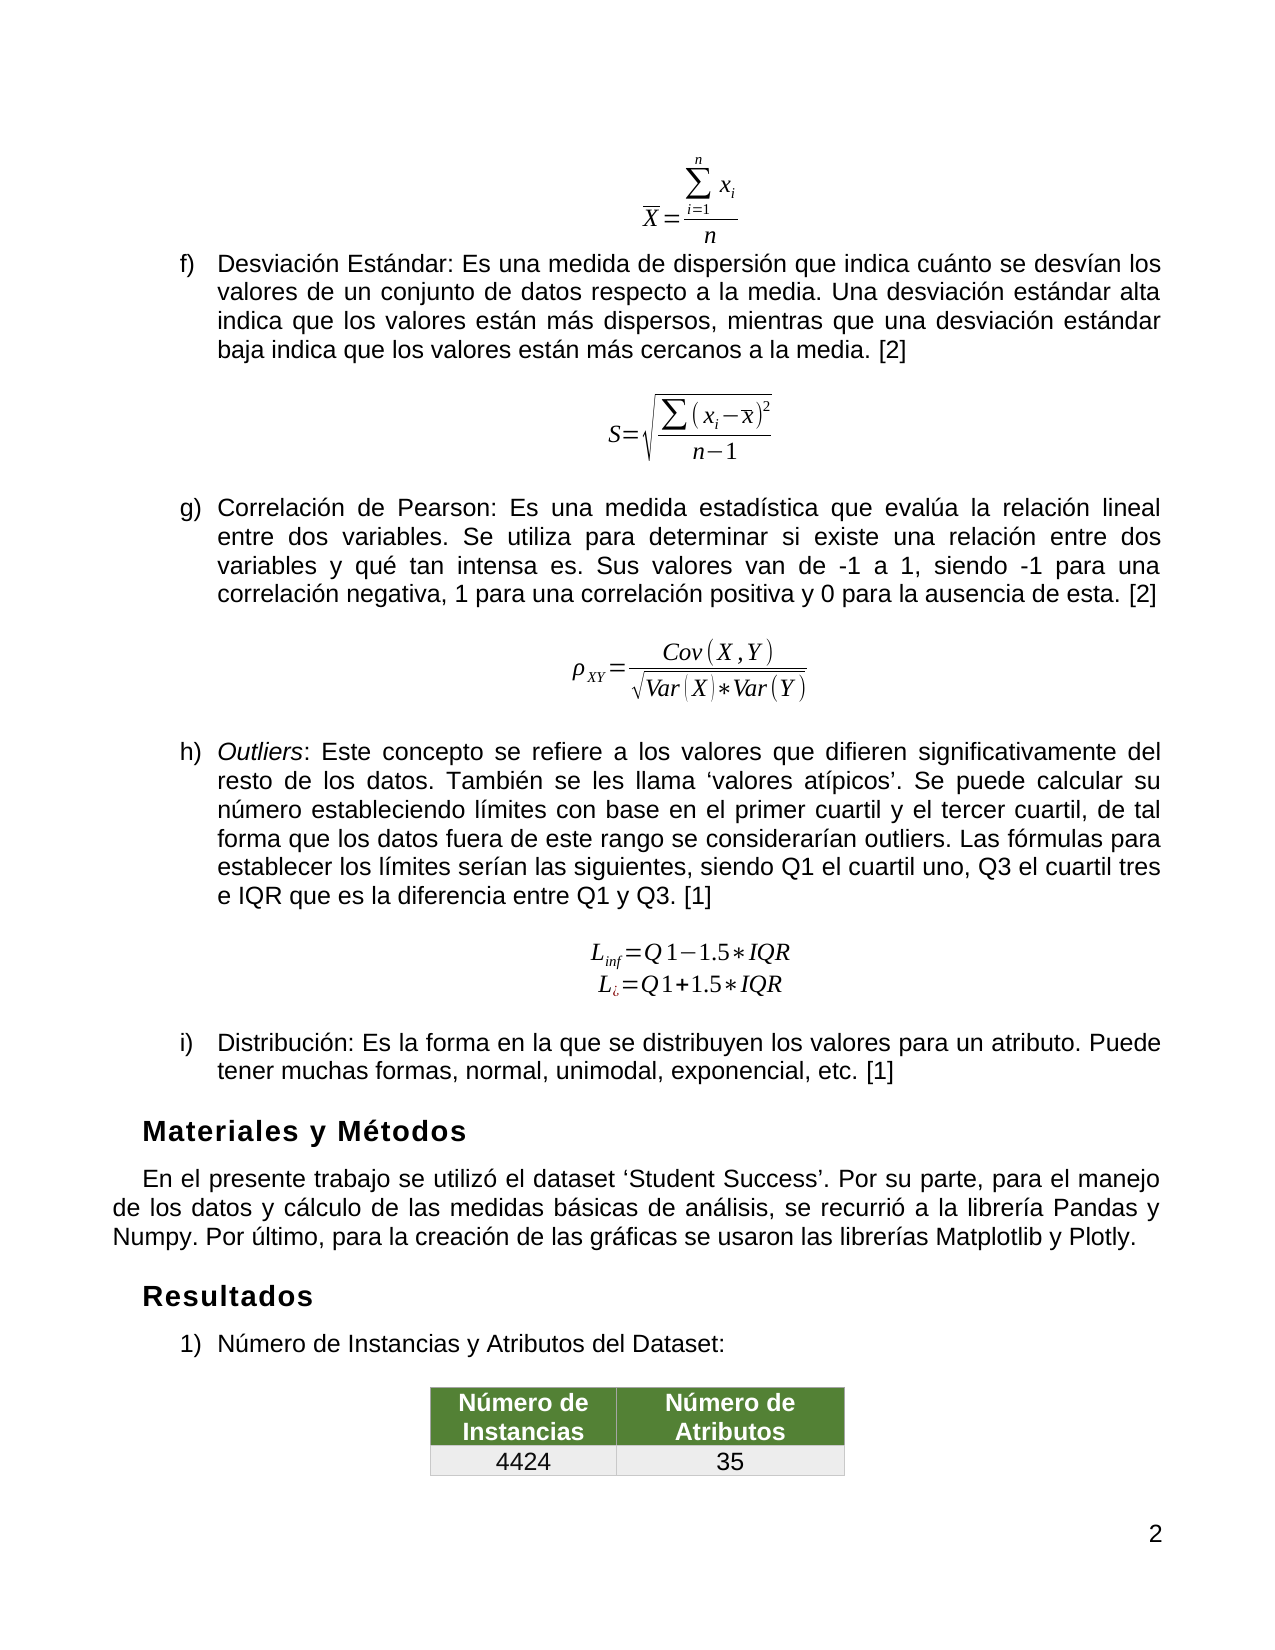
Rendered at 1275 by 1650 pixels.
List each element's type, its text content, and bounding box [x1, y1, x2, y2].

subtitle Materiales y Métodos [112, 1114, 1162, 1147]
list Outliers: Este concepto se refiere a los valores que difieren significativamente del resto de los datos. También se les llama ‘valores atípicos’. Se puede calcular su número estableciendo límites con base en el primer cuartil y el tercer cuartil, de tal forma que los datos fuera de este rango se considerarían outliers. Las fórmulas para establecer los límites serían las siguientes, siendo Q1 el cuartil uno, Q3 el cuartil tres e IQR que es la diferencia entre Q1 y Q3. [179, 737, 1162, 910]
list Número de Instancias y Atributos del Dataset: [179, 1329, 1162, 1358]
table_cell 4424 [431, 1446, 616, 1475]
list Desviación Estándar: Es una medida de dispersión que indica cuánto se desvían los valores de un conjunto de datos respecto a la media. Una desviación estándar alta indica que los valores están más dispersos, mientras que una desviación estándar baja indica que los valores están más cercanos a la media. [179, 249, 1162, 364]
table_header Número de Instancias [431, 1388, 616, 1445]
text En el presente trabajo se utilizó el dataset ‘Student Success’. Por su parte, para el manejo de los datos y cálculo de las medidas básicas de análisis, se recurrió a la librería Pandas y Numpy. Por último, para la creación de las gráficas se usaron las librerías Matplotlib y Plotly. [112, 1164, 1162, 1250]
list Distribución: Es la forma en la que se distribuyen los valores para un atributo. Puede tener muchas formas, normal, unimodal, exponencial, etc. [179, 1027, 1162, 1085]
list Correlación de Pearson: Es una medida estadística que evalúa la relación lineal entre dos variables. Se utiliza para determinar si existe una relación entre dos variables y qué tan intensa es. Sus valores van de -1 a 1, siendo -1 para una correlación negativa, 1 para una correlación positiva y 0 para la ausencia de esta. [179, 493, 1162, 608]
table_header Número de Atributos [617, 1388, 844, 1445]
subtitle Resultados [112, 1279, 1162, 1313]
table_cell 35 [617, 1446, 844, 1475]
